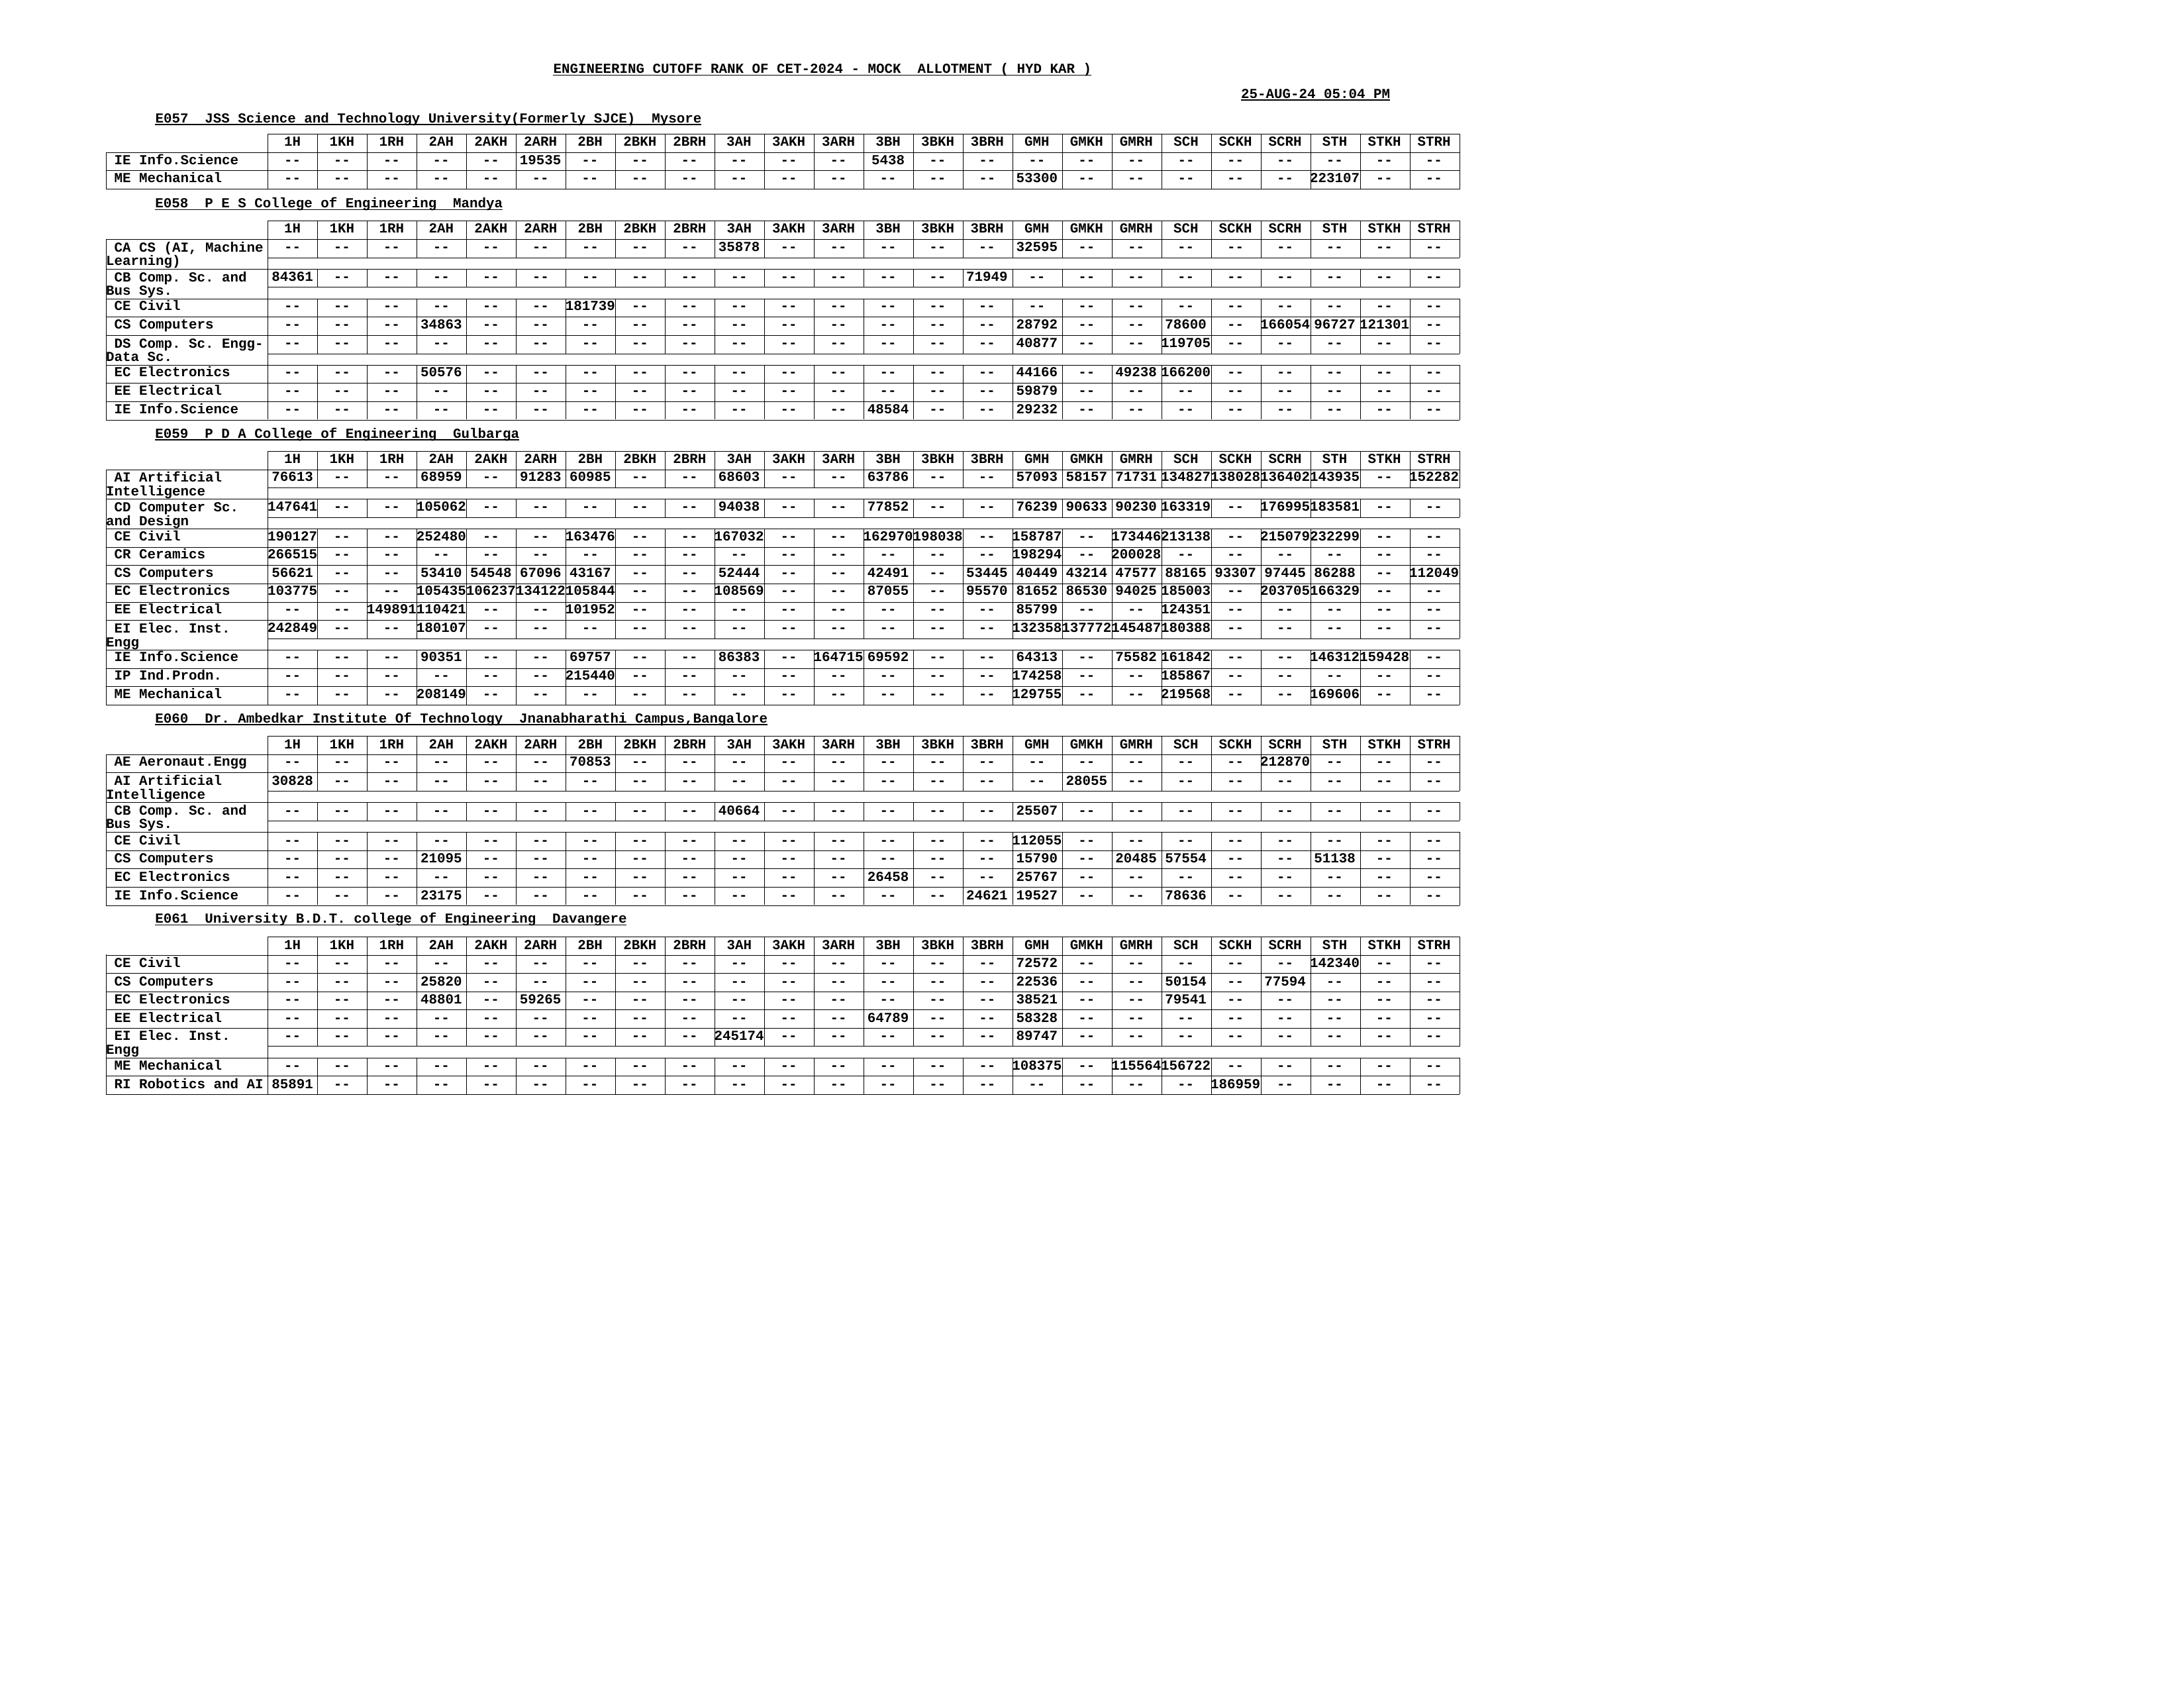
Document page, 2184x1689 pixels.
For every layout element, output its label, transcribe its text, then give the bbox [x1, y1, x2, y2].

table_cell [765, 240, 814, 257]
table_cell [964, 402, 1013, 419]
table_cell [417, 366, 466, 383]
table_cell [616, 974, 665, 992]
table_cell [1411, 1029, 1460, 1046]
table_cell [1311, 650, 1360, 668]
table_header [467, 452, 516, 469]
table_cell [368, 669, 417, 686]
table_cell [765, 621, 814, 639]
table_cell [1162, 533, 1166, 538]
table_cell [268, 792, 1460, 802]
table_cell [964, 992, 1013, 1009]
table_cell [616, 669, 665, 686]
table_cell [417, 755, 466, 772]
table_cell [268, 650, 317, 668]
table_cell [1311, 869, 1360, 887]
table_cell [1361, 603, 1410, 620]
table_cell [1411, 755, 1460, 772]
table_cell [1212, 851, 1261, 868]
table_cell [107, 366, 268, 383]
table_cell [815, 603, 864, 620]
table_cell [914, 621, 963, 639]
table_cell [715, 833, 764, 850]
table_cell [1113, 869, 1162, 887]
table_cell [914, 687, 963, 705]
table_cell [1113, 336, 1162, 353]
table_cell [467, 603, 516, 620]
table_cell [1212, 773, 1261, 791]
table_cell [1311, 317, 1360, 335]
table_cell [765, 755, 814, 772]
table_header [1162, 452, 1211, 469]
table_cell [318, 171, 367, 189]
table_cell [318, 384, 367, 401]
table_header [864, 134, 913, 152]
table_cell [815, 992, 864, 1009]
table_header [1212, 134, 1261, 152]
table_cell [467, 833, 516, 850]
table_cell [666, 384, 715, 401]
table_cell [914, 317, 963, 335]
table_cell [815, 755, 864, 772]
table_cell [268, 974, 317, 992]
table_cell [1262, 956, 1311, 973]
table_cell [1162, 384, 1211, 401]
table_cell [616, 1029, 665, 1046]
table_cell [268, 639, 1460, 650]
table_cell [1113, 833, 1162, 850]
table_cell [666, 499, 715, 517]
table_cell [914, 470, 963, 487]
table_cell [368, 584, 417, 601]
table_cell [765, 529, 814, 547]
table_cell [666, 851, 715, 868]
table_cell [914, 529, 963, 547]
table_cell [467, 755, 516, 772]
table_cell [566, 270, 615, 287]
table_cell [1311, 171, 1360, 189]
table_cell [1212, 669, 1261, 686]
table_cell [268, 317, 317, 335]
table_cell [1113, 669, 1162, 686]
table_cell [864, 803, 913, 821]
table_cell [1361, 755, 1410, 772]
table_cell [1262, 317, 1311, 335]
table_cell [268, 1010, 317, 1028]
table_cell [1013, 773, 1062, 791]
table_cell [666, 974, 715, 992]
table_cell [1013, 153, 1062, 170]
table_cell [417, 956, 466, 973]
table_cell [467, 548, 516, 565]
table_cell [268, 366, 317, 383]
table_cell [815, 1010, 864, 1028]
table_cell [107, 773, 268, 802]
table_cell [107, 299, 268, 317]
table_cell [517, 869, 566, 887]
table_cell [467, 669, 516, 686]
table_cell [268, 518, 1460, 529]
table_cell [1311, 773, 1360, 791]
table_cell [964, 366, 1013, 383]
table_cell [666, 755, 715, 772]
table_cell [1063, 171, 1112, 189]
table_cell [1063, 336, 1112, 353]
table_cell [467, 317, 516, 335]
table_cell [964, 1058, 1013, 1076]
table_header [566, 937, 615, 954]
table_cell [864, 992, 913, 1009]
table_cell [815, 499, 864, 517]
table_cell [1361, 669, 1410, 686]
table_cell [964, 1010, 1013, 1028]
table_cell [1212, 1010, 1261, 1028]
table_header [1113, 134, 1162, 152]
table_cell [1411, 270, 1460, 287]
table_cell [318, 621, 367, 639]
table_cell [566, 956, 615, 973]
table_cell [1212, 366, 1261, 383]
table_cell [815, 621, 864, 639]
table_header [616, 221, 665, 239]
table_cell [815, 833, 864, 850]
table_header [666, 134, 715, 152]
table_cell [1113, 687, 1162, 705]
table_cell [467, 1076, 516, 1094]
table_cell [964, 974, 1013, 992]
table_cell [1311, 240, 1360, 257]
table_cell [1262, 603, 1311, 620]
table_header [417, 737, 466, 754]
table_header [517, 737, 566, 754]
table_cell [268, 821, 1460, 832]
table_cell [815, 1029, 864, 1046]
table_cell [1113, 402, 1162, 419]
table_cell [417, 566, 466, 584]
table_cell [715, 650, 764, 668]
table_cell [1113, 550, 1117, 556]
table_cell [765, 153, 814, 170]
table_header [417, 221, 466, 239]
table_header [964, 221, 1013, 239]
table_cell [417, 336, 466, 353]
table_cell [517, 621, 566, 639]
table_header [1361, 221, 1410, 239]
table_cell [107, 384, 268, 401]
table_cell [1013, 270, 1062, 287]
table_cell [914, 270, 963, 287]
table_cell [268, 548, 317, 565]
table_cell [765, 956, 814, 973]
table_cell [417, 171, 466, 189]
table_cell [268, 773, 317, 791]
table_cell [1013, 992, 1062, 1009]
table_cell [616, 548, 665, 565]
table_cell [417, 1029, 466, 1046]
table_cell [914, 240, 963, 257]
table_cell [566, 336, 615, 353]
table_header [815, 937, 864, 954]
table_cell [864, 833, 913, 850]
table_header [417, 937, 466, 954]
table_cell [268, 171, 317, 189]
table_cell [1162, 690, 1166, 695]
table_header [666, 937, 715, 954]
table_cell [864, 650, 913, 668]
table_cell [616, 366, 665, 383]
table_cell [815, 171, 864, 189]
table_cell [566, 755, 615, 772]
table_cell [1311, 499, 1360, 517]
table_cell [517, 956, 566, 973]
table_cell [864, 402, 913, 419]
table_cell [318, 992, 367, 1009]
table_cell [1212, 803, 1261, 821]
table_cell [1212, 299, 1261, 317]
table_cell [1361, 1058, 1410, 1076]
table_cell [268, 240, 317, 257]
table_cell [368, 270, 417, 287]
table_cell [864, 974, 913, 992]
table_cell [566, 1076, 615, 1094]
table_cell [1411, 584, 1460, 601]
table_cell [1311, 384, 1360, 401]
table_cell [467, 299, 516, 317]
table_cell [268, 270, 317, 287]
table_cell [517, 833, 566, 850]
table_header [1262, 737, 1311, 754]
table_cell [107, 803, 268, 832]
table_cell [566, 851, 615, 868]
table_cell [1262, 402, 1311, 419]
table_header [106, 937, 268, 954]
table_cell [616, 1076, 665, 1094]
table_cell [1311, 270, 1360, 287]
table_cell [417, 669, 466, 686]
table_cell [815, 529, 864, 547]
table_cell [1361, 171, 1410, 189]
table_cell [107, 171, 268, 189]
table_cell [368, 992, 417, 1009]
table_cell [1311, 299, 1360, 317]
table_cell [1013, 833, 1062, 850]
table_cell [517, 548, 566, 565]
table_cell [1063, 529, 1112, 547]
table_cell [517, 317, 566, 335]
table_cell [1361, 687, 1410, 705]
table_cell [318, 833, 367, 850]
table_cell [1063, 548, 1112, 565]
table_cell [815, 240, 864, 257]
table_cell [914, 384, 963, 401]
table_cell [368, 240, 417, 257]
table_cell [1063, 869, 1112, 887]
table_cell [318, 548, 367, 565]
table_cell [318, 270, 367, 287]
text E061 University B.D.T. college of Engineering Davangere [155, 911, 1863, 927]
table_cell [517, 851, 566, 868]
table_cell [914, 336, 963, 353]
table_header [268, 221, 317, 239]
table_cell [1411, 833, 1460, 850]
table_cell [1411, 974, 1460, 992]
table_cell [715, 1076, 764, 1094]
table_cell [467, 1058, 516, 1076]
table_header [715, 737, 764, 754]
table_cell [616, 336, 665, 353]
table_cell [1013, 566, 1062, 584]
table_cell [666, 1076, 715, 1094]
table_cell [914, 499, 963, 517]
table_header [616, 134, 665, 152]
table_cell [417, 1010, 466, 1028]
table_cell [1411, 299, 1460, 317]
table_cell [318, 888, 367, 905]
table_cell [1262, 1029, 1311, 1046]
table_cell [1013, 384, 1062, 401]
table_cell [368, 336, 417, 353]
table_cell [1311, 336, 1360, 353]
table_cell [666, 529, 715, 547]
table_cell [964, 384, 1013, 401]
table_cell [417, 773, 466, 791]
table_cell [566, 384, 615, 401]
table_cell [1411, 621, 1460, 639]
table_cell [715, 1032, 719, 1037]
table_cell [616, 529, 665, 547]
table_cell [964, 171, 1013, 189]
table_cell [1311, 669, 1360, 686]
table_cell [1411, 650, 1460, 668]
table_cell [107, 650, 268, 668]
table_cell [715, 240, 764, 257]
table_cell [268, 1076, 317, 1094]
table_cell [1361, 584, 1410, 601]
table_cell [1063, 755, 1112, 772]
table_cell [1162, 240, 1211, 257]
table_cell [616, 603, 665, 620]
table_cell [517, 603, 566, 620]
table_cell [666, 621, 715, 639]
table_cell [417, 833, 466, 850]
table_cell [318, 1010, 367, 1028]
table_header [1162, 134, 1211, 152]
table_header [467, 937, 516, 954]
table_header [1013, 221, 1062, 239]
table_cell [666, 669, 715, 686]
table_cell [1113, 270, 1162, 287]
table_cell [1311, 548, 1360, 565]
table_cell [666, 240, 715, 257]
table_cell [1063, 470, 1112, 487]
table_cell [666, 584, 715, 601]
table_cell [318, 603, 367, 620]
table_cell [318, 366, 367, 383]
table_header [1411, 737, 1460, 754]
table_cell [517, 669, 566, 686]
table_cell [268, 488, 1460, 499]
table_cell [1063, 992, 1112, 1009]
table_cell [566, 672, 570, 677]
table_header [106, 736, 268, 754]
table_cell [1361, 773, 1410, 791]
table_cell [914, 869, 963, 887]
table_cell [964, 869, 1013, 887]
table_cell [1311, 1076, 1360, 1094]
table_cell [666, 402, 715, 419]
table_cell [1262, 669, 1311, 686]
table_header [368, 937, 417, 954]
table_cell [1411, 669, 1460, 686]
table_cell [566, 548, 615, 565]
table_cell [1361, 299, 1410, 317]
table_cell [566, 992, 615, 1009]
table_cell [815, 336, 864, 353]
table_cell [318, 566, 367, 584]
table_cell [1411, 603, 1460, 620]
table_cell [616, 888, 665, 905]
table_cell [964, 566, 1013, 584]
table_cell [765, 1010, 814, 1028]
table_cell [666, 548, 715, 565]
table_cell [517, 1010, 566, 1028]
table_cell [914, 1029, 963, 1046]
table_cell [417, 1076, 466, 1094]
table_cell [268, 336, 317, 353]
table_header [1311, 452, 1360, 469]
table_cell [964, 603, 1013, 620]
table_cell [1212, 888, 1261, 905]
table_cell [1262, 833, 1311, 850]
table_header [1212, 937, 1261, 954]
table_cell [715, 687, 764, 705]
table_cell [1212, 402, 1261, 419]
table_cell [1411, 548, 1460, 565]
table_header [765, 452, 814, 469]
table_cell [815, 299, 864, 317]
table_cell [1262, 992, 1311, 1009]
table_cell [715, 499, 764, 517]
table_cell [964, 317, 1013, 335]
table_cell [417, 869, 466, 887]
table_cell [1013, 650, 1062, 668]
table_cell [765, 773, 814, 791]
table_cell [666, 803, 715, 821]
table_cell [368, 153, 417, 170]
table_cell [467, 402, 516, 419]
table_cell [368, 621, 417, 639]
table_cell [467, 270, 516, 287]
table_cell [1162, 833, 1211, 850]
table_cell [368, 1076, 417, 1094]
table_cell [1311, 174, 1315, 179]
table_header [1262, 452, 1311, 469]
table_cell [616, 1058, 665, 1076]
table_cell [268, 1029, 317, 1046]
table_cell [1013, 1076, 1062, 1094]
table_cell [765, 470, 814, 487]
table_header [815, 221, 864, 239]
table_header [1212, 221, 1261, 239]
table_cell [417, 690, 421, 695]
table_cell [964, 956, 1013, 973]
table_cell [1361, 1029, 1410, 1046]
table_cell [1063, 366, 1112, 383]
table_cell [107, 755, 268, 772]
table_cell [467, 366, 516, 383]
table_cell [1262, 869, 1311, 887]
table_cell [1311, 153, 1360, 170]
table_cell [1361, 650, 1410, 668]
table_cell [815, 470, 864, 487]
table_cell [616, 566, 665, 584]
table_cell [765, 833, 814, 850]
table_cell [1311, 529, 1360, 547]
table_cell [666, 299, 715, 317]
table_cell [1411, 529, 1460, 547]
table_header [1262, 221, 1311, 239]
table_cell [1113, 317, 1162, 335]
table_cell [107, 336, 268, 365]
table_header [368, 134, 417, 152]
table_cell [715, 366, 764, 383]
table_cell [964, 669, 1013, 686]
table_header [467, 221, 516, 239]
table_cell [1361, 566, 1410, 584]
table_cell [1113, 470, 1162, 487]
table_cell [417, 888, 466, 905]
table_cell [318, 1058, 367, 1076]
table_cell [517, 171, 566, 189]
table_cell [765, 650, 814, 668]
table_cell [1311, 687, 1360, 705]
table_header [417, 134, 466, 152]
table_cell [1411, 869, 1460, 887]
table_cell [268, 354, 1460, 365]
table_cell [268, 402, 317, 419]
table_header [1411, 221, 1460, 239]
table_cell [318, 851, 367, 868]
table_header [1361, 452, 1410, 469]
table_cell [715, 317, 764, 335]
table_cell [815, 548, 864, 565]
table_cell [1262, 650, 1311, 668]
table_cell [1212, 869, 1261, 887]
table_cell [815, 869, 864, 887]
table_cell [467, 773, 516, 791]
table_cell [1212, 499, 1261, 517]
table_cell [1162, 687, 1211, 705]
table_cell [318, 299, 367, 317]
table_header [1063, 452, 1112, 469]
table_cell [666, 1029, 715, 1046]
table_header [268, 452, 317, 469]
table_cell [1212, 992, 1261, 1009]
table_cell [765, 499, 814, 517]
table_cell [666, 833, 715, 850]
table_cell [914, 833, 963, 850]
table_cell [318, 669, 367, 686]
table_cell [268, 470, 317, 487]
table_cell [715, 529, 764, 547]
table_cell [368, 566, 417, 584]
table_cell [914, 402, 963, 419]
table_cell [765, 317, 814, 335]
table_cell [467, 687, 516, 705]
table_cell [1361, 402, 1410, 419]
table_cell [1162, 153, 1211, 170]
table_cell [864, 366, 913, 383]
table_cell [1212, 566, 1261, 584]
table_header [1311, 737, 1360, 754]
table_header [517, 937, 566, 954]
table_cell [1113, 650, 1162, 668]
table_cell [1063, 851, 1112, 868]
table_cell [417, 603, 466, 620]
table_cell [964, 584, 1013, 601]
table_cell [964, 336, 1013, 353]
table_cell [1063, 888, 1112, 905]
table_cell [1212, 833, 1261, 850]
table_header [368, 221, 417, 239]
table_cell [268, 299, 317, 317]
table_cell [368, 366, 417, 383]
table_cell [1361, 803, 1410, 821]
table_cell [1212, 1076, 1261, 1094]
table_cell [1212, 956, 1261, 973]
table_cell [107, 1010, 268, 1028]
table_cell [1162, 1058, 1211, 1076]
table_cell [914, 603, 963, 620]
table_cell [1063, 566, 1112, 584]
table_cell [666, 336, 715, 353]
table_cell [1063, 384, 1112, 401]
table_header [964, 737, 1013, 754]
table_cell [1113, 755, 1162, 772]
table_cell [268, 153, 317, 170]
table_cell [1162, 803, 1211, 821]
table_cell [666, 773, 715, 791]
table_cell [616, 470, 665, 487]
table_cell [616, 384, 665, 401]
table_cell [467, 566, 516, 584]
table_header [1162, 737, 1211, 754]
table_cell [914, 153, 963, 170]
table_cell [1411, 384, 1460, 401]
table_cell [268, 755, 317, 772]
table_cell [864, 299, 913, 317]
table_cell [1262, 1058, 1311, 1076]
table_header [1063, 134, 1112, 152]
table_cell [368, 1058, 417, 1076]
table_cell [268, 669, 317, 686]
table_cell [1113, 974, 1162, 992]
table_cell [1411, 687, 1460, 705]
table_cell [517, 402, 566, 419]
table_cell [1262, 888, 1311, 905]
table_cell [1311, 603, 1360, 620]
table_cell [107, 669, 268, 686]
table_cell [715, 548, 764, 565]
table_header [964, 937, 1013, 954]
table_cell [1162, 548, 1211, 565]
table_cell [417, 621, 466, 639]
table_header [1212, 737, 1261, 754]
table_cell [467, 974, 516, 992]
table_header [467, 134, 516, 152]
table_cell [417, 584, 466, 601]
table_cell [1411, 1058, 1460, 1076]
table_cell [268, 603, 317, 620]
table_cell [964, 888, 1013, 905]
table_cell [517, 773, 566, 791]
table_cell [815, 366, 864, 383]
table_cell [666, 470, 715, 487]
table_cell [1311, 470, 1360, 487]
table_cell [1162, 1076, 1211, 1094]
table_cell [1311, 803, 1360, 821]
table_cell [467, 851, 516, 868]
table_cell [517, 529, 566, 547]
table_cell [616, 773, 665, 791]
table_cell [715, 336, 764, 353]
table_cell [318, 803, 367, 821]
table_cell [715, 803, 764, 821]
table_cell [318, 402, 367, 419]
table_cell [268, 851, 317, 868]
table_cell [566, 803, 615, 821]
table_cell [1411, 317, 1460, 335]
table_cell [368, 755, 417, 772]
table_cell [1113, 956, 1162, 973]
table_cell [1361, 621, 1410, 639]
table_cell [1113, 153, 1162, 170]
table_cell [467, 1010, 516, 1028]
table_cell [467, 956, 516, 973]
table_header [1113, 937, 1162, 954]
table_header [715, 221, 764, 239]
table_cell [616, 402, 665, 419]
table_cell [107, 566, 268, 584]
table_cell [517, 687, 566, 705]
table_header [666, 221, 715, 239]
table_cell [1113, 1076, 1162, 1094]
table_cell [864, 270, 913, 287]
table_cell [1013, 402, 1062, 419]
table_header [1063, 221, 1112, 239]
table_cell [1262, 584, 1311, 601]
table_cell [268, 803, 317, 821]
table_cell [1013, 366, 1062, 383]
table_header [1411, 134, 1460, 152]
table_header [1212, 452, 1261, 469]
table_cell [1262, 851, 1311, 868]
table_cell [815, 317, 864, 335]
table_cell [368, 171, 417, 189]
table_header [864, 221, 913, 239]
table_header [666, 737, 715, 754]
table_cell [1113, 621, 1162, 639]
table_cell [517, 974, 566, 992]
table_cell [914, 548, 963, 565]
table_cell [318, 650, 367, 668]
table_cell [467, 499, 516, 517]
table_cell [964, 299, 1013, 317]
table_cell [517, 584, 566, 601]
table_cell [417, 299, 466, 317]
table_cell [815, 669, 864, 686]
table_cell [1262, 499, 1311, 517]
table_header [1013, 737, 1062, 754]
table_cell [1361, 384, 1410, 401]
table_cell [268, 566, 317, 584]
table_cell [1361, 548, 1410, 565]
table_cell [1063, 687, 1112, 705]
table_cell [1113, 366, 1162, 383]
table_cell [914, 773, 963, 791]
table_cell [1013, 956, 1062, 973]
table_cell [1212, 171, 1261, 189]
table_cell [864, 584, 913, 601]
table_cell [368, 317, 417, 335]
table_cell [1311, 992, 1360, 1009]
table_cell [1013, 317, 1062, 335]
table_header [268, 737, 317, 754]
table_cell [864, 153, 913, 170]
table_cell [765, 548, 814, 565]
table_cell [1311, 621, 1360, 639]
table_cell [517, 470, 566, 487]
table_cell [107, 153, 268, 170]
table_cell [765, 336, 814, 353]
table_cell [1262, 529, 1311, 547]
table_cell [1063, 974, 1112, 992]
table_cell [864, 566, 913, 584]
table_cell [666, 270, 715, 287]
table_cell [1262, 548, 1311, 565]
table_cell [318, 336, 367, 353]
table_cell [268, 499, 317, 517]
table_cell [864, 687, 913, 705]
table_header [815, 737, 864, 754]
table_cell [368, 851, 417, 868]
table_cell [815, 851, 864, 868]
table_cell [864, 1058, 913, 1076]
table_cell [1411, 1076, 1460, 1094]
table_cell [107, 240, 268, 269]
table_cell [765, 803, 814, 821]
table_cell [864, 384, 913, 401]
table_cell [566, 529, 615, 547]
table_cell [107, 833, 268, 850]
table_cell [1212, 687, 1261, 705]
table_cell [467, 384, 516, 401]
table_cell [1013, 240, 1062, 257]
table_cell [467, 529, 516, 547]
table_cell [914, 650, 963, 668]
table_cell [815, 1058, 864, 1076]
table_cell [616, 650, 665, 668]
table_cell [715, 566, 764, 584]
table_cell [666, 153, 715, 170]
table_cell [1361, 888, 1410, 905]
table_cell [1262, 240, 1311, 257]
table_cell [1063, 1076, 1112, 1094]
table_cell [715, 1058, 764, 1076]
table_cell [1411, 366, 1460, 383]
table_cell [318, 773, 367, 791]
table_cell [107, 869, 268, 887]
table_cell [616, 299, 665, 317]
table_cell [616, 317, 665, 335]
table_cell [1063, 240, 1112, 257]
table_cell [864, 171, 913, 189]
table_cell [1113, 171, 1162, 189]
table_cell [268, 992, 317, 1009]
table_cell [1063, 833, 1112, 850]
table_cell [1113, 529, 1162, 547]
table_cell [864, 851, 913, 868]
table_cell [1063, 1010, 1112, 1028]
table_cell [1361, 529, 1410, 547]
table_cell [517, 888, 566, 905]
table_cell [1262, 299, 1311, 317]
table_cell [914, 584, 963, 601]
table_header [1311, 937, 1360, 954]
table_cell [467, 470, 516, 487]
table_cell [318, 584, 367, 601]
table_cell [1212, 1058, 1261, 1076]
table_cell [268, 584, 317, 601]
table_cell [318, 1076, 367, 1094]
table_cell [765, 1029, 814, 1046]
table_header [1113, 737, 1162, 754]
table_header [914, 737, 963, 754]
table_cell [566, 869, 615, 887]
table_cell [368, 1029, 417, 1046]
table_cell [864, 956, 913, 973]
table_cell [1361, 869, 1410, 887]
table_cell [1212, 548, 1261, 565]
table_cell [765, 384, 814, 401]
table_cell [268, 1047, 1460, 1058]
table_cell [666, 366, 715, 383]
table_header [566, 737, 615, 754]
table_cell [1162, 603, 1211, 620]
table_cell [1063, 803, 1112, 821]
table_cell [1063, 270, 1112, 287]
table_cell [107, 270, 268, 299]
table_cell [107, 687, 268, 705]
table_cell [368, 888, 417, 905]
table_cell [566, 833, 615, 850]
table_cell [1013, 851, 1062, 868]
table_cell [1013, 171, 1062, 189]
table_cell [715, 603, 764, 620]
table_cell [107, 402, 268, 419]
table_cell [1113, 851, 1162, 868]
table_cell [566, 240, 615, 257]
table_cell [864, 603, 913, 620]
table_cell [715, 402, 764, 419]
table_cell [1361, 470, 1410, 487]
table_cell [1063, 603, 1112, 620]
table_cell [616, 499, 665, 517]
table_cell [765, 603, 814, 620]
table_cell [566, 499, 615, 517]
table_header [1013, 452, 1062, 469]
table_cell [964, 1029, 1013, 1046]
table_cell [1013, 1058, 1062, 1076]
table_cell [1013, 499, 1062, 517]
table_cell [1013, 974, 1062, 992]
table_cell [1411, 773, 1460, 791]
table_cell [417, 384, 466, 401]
text E060 Dr. Ambedkar Institute Of Technology Jnanabharathi Campus,Bangalore [155, 711, 1863, 727]
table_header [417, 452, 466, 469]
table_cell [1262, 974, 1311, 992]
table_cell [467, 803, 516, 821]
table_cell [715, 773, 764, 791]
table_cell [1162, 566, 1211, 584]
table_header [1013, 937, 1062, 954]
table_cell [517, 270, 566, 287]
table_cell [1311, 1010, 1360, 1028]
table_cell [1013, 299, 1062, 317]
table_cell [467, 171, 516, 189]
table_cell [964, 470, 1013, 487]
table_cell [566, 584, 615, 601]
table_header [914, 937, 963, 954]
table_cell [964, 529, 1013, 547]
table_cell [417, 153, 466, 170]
text E058 P E S College of Engineering Mandya [155, 197, 1863, 212]
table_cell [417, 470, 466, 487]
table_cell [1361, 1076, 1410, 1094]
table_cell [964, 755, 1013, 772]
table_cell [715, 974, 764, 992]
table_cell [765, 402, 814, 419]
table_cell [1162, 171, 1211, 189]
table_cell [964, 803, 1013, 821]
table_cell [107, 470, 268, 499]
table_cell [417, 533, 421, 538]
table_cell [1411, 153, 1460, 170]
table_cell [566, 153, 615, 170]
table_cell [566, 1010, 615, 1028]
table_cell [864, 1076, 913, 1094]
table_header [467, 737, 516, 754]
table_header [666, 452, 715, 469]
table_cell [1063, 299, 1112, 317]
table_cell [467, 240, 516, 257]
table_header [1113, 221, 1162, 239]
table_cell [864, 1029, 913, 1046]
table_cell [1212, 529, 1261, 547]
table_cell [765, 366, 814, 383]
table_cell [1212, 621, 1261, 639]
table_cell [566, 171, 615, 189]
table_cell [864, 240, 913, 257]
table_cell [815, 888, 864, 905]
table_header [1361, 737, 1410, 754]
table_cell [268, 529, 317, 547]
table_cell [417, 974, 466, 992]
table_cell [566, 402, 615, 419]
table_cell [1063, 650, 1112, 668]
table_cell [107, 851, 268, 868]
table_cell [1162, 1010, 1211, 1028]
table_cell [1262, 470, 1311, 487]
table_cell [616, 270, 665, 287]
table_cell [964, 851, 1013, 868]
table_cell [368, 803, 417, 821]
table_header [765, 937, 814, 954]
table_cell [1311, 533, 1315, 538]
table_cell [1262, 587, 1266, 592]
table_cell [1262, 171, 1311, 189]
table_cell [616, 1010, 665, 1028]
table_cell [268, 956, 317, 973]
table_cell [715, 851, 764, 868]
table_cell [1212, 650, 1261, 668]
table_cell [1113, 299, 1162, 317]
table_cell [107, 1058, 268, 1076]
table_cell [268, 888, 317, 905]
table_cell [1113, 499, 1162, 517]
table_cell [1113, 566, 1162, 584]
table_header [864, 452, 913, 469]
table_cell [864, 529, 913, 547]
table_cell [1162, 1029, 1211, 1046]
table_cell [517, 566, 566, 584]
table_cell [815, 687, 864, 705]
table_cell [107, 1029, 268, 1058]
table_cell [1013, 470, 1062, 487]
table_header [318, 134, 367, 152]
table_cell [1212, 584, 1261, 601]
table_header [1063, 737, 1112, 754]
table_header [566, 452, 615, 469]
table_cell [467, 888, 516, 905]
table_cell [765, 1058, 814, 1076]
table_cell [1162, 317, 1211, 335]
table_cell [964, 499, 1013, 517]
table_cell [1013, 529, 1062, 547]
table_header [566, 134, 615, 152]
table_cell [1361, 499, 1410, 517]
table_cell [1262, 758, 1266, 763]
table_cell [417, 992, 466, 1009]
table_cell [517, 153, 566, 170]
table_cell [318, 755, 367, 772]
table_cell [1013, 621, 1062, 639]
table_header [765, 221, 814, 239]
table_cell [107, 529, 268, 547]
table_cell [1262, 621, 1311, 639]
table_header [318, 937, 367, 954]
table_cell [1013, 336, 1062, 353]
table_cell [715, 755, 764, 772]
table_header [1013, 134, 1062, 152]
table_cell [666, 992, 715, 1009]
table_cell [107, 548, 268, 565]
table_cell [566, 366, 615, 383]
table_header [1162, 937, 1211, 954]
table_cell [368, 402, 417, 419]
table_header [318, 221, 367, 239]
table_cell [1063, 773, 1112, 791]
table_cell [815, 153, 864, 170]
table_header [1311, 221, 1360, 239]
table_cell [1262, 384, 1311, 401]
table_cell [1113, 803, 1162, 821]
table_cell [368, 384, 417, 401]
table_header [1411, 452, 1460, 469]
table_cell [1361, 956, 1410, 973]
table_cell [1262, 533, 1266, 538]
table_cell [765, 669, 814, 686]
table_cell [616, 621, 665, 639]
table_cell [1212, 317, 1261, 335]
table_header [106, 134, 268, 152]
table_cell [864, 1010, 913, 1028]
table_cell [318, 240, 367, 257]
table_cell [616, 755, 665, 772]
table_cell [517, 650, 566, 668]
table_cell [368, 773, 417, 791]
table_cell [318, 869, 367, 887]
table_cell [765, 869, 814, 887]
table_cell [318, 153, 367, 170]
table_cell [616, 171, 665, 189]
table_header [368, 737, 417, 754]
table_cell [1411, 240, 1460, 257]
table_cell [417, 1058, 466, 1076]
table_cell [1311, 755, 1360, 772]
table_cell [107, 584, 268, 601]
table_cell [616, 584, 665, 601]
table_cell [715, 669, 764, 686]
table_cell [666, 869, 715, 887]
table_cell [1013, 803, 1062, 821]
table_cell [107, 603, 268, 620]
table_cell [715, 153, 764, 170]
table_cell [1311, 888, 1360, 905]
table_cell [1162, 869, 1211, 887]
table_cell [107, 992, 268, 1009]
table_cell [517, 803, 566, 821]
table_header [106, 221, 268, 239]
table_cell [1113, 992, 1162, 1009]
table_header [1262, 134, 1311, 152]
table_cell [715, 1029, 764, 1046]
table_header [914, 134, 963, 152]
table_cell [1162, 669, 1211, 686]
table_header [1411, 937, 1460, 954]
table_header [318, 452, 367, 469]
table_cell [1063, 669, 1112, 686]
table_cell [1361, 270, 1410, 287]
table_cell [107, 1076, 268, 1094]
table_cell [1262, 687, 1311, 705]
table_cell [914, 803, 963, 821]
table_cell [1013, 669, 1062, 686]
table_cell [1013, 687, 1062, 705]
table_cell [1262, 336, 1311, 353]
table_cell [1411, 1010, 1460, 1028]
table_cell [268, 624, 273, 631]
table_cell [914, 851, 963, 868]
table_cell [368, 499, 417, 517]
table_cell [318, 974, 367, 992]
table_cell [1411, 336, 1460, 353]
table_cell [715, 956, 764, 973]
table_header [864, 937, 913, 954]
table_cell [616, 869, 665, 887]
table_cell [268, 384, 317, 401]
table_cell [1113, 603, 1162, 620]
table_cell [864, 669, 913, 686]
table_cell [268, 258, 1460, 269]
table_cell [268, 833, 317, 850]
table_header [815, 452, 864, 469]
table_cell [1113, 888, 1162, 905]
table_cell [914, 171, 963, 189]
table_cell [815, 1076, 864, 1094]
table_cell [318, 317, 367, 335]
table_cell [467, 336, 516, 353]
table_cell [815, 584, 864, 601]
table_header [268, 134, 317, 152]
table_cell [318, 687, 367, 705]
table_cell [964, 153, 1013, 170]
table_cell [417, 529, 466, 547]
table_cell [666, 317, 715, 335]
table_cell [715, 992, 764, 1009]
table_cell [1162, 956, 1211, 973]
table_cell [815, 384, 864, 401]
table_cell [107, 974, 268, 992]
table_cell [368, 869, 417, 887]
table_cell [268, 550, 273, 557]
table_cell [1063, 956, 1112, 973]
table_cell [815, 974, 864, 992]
text E059 P D A College of Engineering Gulbarga [155, 427, 1863, 442]
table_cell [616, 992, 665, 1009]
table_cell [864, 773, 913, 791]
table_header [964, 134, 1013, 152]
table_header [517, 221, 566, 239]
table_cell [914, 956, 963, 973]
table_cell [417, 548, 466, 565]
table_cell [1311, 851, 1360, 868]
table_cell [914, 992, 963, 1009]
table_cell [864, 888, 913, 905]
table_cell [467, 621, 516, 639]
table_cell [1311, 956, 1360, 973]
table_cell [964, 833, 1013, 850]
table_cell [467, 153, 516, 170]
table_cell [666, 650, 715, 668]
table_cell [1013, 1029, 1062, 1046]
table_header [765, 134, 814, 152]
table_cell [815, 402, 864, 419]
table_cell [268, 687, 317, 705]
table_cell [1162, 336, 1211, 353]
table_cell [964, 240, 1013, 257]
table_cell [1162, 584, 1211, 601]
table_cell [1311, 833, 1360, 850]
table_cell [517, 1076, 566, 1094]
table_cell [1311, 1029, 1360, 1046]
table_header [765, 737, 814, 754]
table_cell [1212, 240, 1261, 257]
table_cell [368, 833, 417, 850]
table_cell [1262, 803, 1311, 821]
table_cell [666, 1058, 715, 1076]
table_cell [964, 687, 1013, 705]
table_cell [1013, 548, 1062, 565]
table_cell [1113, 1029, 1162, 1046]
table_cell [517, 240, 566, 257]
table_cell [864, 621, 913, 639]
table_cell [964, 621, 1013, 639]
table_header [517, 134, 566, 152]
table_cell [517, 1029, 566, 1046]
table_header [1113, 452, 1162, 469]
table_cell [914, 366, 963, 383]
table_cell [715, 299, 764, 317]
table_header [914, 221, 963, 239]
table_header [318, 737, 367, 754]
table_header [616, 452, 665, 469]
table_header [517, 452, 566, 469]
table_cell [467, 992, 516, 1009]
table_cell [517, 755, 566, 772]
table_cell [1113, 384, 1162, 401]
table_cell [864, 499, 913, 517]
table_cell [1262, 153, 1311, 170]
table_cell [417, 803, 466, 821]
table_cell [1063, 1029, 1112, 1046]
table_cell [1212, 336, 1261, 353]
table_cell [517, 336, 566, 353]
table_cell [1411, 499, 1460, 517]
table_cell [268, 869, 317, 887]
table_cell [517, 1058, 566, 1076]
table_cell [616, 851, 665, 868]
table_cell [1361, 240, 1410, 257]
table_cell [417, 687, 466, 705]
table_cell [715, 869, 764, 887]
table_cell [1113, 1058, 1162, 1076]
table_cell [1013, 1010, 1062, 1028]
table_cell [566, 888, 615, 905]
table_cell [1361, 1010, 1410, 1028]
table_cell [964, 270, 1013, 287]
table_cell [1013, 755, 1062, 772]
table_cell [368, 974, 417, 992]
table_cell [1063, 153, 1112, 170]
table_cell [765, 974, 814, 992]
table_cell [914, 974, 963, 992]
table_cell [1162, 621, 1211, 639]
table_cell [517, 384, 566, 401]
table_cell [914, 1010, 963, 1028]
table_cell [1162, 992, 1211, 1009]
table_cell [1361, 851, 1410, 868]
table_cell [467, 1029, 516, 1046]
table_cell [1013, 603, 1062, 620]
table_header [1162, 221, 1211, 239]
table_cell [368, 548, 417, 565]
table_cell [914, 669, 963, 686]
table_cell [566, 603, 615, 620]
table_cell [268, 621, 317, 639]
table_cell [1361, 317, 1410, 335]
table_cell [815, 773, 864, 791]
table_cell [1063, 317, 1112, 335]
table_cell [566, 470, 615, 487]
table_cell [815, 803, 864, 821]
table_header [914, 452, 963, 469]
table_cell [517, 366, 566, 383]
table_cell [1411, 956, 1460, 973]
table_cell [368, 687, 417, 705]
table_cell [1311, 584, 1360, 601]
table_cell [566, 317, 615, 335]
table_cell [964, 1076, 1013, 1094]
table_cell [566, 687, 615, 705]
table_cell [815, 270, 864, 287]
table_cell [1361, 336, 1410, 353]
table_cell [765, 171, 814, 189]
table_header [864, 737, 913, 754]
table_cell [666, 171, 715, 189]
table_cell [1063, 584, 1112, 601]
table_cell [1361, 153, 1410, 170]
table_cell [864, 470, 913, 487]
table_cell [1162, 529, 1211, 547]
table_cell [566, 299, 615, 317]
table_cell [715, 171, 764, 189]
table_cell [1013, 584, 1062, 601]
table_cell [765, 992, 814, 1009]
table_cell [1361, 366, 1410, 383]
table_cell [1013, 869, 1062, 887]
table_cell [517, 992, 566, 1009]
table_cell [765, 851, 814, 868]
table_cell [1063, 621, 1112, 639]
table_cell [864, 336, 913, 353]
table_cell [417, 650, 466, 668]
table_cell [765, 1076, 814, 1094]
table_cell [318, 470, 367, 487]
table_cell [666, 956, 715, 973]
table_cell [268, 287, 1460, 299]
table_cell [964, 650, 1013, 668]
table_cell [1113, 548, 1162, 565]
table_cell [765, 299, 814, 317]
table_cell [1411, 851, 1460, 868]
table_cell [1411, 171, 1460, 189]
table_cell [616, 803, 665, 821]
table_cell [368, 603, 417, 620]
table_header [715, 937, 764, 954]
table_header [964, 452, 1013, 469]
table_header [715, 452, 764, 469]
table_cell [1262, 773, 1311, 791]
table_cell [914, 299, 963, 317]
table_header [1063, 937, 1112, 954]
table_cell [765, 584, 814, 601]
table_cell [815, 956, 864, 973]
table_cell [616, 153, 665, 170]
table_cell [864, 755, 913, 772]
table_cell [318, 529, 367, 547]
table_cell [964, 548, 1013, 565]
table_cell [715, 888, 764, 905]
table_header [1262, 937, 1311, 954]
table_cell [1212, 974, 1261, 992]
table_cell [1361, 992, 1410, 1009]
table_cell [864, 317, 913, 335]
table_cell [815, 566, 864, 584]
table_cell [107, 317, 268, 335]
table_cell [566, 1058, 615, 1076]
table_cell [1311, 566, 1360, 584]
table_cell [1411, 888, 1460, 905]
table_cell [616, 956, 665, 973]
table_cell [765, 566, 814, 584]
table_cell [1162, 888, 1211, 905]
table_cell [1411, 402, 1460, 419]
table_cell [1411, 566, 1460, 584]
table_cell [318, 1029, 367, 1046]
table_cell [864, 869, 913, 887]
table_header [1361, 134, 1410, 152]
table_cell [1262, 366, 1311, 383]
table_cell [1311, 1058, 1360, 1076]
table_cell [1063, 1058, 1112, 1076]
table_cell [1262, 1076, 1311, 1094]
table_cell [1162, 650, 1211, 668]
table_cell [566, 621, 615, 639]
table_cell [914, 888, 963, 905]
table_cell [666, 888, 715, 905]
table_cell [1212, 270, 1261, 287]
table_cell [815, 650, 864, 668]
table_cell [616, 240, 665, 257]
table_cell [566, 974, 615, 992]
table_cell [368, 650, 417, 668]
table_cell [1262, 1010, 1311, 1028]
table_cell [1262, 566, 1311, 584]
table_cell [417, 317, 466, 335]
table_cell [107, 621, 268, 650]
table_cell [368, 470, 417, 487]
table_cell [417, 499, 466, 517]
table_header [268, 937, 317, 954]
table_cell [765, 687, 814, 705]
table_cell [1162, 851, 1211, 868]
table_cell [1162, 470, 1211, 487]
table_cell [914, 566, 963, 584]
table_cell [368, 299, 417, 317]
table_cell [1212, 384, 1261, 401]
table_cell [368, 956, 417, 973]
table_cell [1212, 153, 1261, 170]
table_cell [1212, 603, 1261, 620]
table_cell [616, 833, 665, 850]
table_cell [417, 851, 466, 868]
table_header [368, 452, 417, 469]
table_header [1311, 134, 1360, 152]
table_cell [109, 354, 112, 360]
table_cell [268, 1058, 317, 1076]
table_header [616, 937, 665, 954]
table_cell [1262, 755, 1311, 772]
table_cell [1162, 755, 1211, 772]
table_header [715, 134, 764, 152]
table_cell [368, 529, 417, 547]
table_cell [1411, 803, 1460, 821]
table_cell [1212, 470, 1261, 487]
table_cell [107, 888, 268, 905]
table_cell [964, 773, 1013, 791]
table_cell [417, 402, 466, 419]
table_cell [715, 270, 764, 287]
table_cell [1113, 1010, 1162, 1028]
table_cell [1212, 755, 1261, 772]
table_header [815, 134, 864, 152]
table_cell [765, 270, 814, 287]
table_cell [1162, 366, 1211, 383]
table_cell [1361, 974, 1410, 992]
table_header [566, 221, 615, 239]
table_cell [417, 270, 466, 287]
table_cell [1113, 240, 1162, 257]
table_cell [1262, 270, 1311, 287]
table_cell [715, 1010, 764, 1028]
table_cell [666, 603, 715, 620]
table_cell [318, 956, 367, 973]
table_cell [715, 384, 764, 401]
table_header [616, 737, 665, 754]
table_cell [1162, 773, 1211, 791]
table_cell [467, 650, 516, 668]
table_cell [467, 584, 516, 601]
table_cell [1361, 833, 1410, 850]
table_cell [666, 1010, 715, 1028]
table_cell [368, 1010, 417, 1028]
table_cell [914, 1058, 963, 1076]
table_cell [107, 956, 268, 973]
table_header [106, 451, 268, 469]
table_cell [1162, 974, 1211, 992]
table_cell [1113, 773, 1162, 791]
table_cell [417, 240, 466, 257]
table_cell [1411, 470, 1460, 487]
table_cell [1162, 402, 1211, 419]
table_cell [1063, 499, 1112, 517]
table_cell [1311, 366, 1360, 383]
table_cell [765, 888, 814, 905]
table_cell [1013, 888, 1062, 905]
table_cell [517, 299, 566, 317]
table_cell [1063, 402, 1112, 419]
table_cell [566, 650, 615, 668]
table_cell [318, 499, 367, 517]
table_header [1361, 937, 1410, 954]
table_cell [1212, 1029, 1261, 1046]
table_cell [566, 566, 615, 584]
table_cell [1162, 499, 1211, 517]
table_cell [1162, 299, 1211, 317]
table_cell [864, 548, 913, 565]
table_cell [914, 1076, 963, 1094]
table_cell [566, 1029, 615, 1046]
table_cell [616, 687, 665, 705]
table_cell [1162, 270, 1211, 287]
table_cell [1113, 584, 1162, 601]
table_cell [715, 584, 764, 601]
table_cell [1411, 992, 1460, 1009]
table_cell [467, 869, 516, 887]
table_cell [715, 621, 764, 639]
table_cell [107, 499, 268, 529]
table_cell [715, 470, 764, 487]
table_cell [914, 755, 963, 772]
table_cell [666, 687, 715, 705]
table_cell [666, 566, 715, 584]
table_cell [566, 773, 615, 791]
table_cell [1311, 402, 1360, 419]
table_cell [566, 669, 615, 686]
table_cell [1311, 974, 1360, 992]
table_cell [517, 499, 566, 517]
